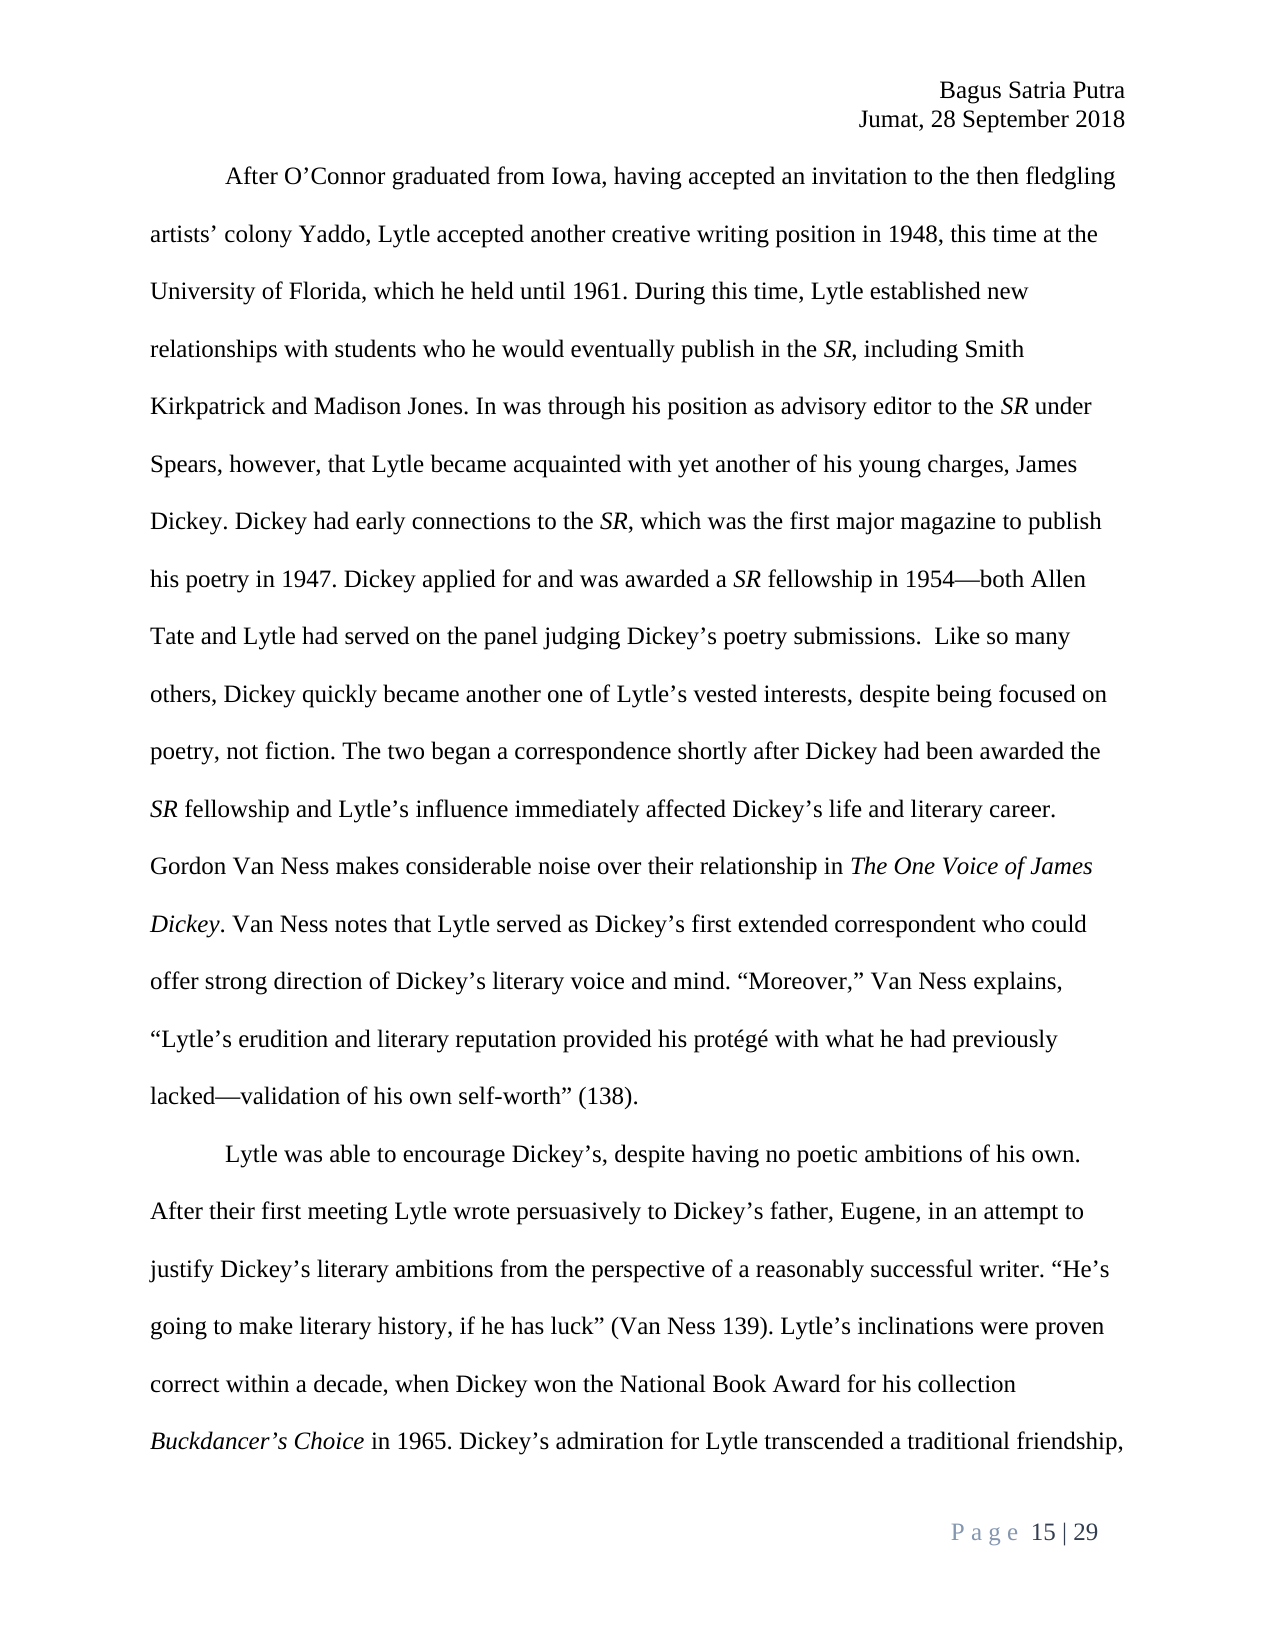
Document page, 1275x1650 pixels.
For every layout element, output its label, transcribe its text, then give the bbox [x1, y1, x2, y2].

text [150, 1139, 1125, 1455]
text After O’Connor graduated from Iowa, having accepted an invitation to the then fledgling artists’ colony Yaddo, Lytle accepted another creative writing position in 1948, this time at the University of Florida, which he held until 1961. During this time, Lytle established new relationships with students who he would eventually publish in the SR, including Smith Kirkpatrick and Madison Jones. In was through his position as advisory editor to the SR under Spears, however, that Lytle became acquainted with yet another of his young charges, James Dickey. Dickey had early connections to the SR, which was the first major magazine to publish his poetry in 1947. Dickey applied for and was awarded a SR fellowship in 1954—both Allen Tate and Lytle had served on the panel judging Dickey’s poetry submissions. Like so many others, Dickey quickly became another one of Lytle’s vested interests, despite being focused on poetry, not fiction. The two began a correspondence shortly after Dickey had been awarded the SR fellowship and Lytle’s influence immediately affected Dickey’s life and literary career. Gordon Van Ness makes considerable noise over their relationship in The One Voice of James Dickey. Van Ness notes that Lytle served as Dickey’s first extended correspondent who could offer strong direction of Dickey’s literary voice and mind. “Moreover,” Van Ness explains, “Lytle’s erudition and literary reputation provided his protégé with what he had previously lacked—validation of his own self-worth” (138). [150, 161, 1125, 1110]
